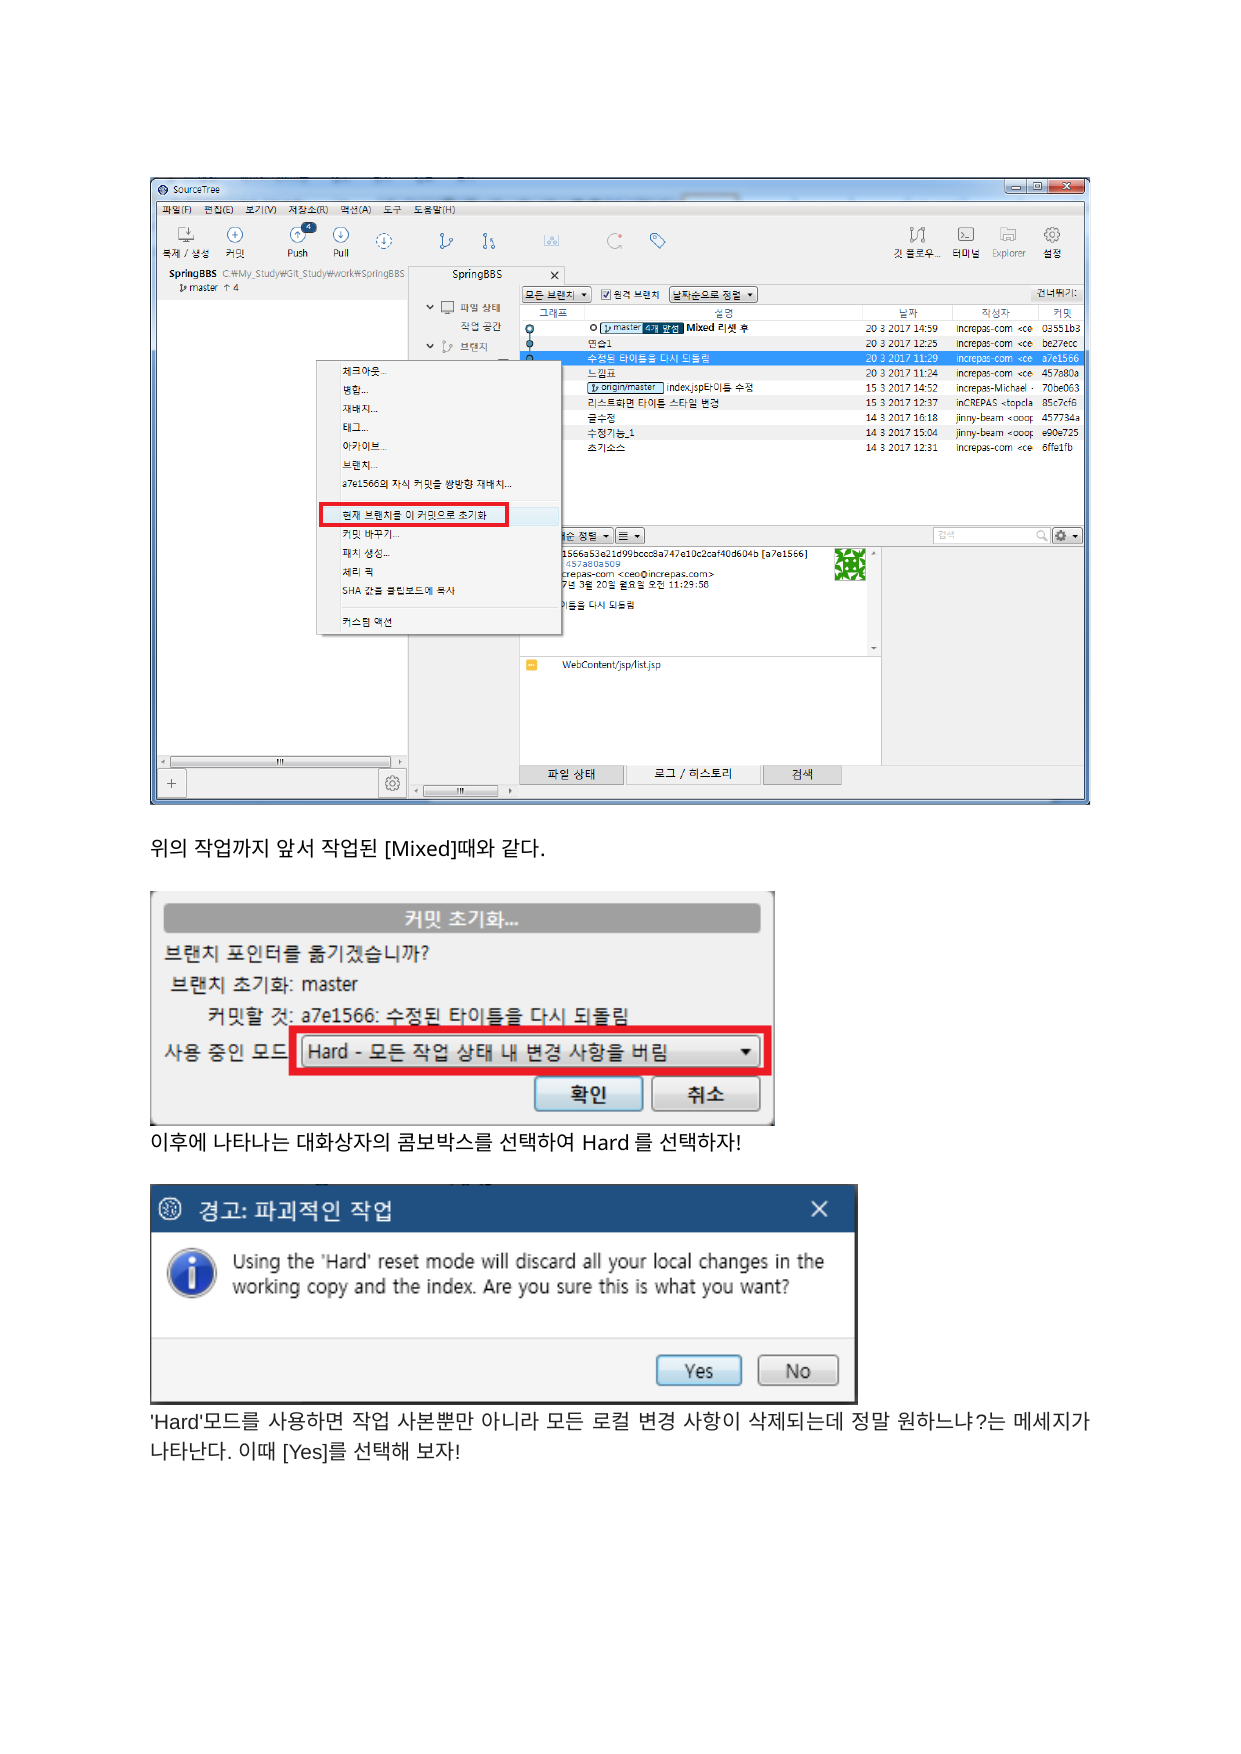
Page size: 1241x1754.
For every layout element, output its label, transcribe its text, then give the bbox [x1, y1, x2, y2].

picture [150, 177, 1091, 805]
picture [150, 891, 775, 1126]
text 위의 작업까지 앞서 작업된 [Mixed]때와 같다. [150, 833, 1090, 863]
text 'Hard'모드를 사용하면 작업 사본뿐만 아니라 모든 로컬 변경 사항이 삭제되는데 정말 원하느냐?는 메세지가 나타난다. 이때 [Yes]를 선택해 보자! [150, 1405, 1090, 1465]
text 이후에 나타나는 대화상자의 콤보박스를 선택하여 Hard를 선택하자! [150, 1126, 1090, 1156]
picture [150, 1184, 858, 1405]
